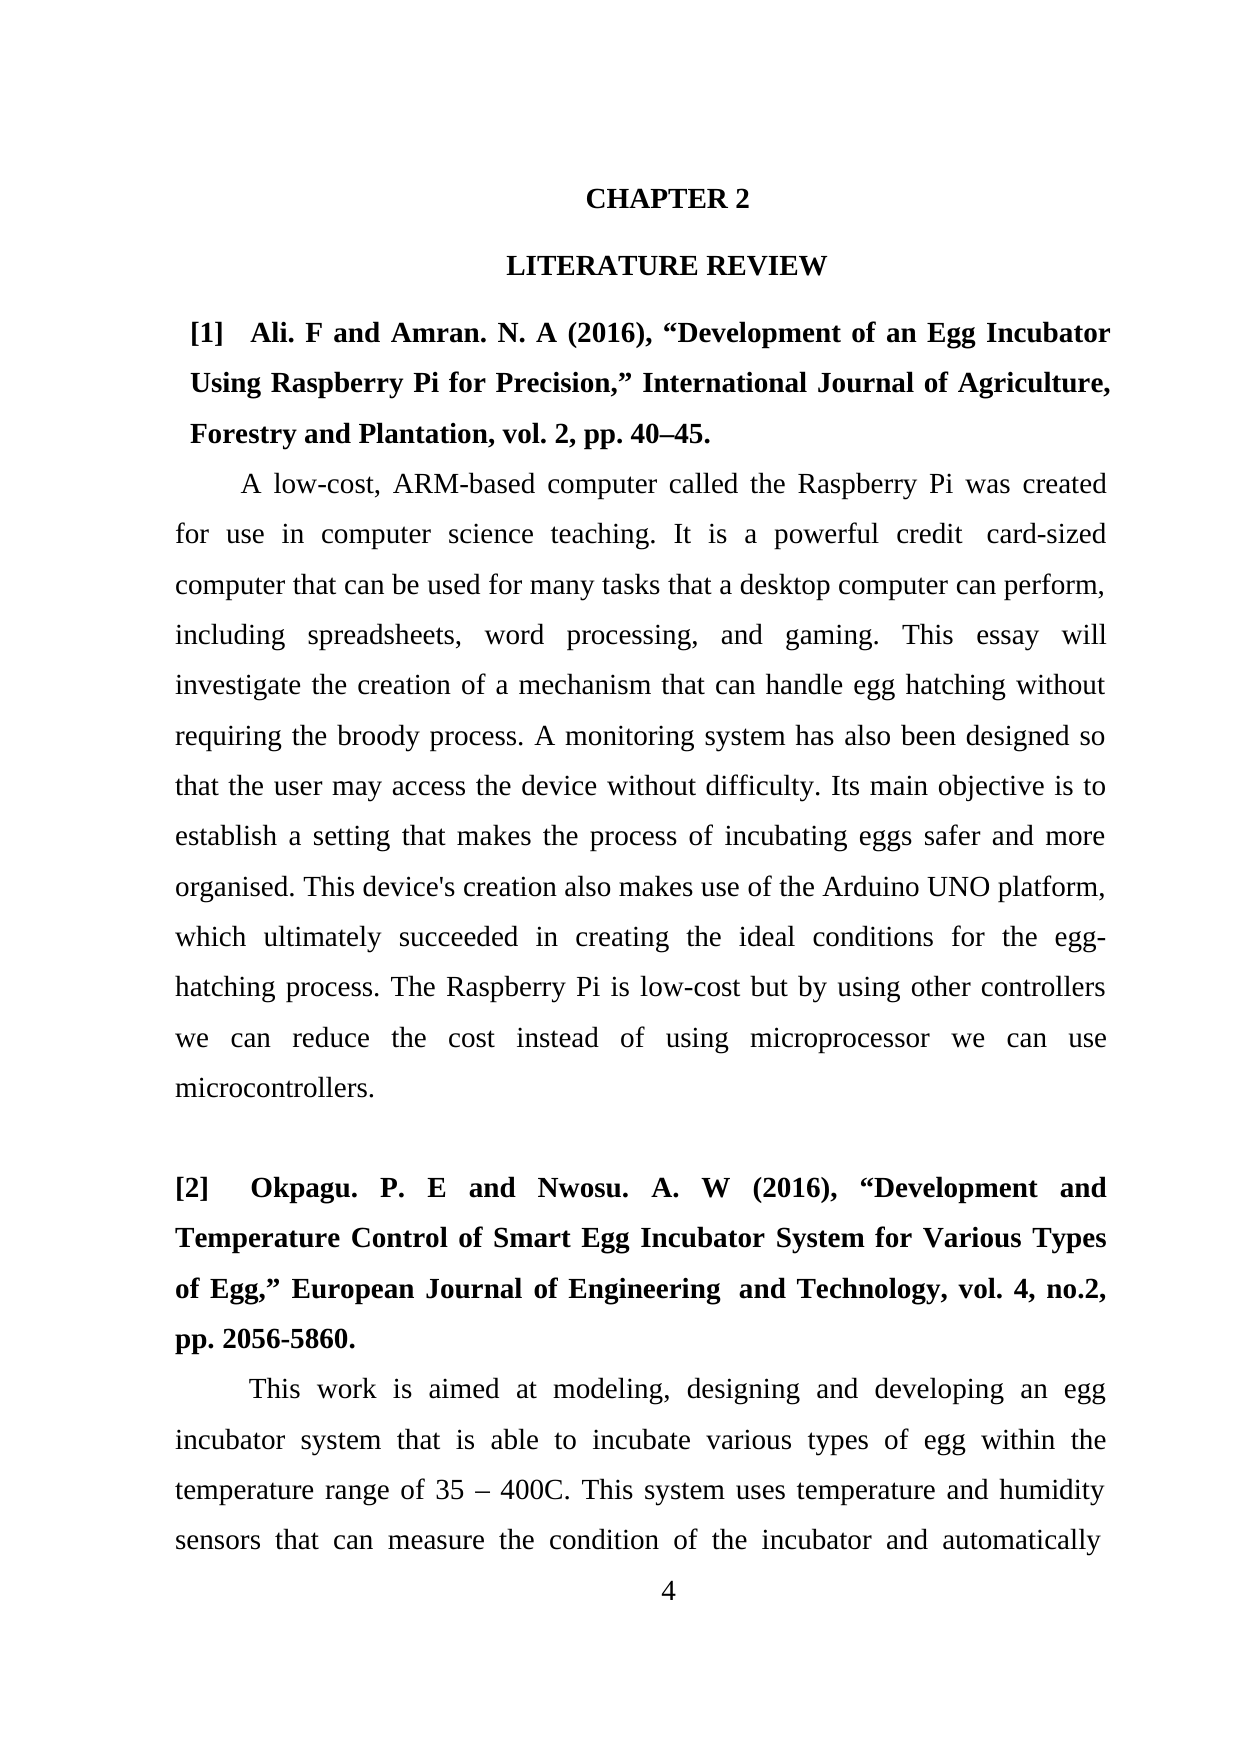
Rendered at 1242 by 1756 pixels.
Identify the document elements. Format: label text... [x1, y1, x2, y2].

subtitle Okpagu. P. E and Nwosu. A. W (2016), “Development and Temperature Control of Smart Egg Incubator System for Various Types of Egg,” European Journal of Engineering and Technology, vol. 4, no.2, pp. 2056-5860. [175, 1170, 1107, 1355]
text This work is aimed at modeling, designing and developing an egg incubator system that is able to incubate various types of egg within the temperature range of 35 – 400C. This system uses temperature and humidity sensors that can measure the condition of the incubator and automatically [175, 1372, 1106, 1556]
subtitle CHAPTER 2 LITERATURE REVIEW [506, 181, 864, 282]
text A low-cost, ARM-based computer called the Raspberry Pi was created for use in computer science teaching. It is a powerful credit card-sized computer that can be used for many tasks that a desktop computer can perform, including spreadsheets, word processing, and gaming. This essay will investigate the creation of a mechanism that can handle egg hatching without requiring the broody process. A monitoring system has also been designed so that the user may access the device without difficulty. Its main objective is to establish a setting that makes the process of incubating eggs safer and more organised. This device's creation also makes use of the Arduino UNO platform, which ultimately succeeded in creating the ideal conditions for the egg- hatching process. The Raspberry Pi is low-cost but by using other controllers we can reduce the cost instead of using microprocessor we can use microcontrollers. [175, 466, 1107, 1103]
list Ali. F and Amran. N. A (2016), “Development of an Egg Incubator Using Raspberry Pi for Precision,” International Journal of Agriculture, Forestry and Plantation, vol. 2, pp. 40–45. [190, 315, 1112, 449]
